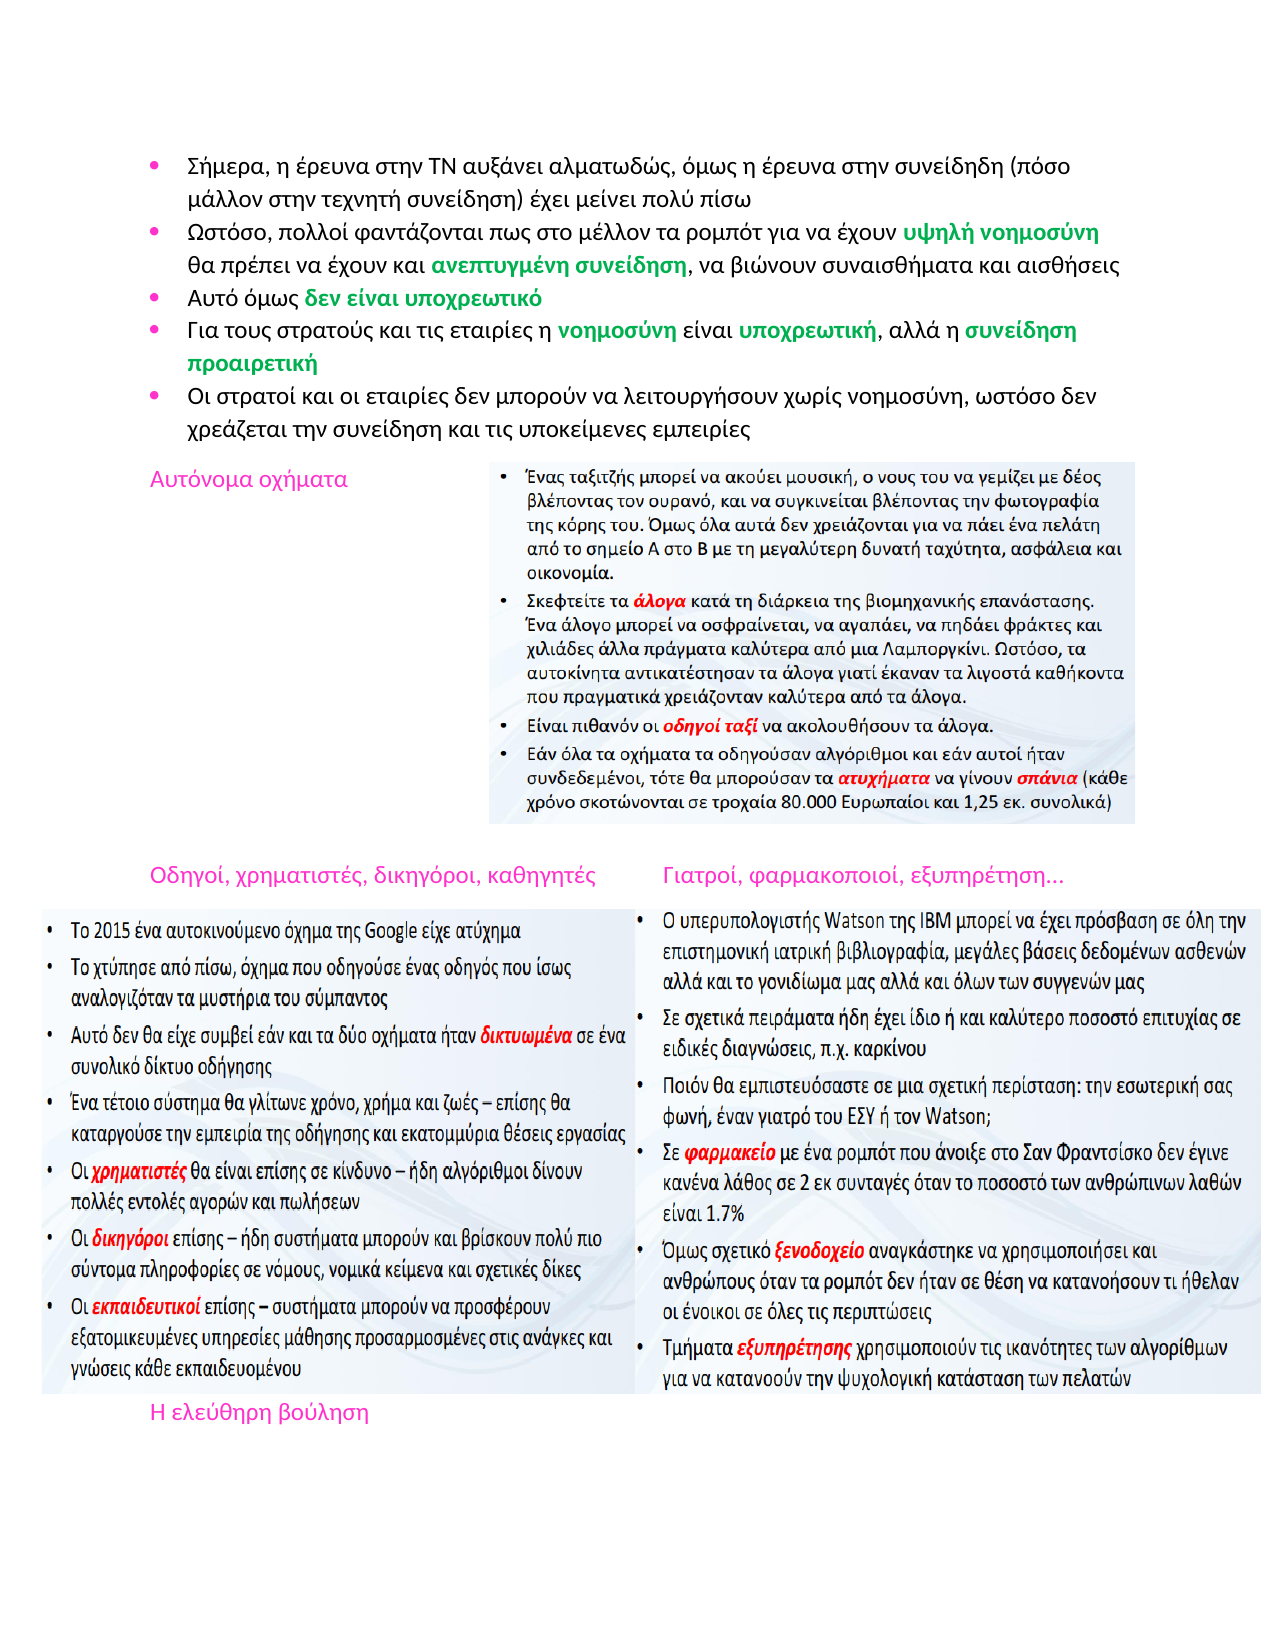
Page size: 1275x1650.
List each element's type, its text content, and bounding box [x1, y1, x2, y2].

list Ωστόσο, πολλοί φαντάζονται πως στο μέλλον τα ρομπότ για να έχουν υψηλή νοημοσύνη θα πρέπει να έχουν και ανεπτυγμένη συνείδηση, να βιώνουν συναισθήματα και αισθήσεις [150, 216, 1125, 279]
text Αυτόνομα οχήματα [150, 463, 489, 493]
list Σήμερα, η έρευνα στην ΤΝ αυξάνει αλματωδώς, όμως η έρευνα στην συνείδηδη (πόσο μάλλον στην τεχνητή συνείδηση) έχει μείνει πολύ πίσω [150, 150, 1125, 213]
text Οδηγοί, χρηματιστές, δικηγόροι, καθηγητές Γιατροί, φαρμακοποιοί, εξυπηρέτηση... [150, 859, 1125, 890]
picture [489, 462, 1136, 824]
list Για τους στρατούς και τις εταιρίες η νοημοσύνη είναι υποχρεωτική, αλλά η συνείδηση προαιρετική [150, 314, 1125, 378]
picture [41, 909, 1261, 1394]
list Αυτό όμως δεν είναι υποχρεωτικό [150, 282, 1125, 312]
list Οι στρατοί και οι εταιρίες δεν μπορούν να λειτουργήσουν χωρίς νοημοσύνη, ωστόσο δεν χρεάζεται την συνείδηση και τις υποκείμενες εμπειρίες [150, 380, 1125, 444]
text Η ελεύθηρη βούληση [150, 1394, 1125, 1427]
